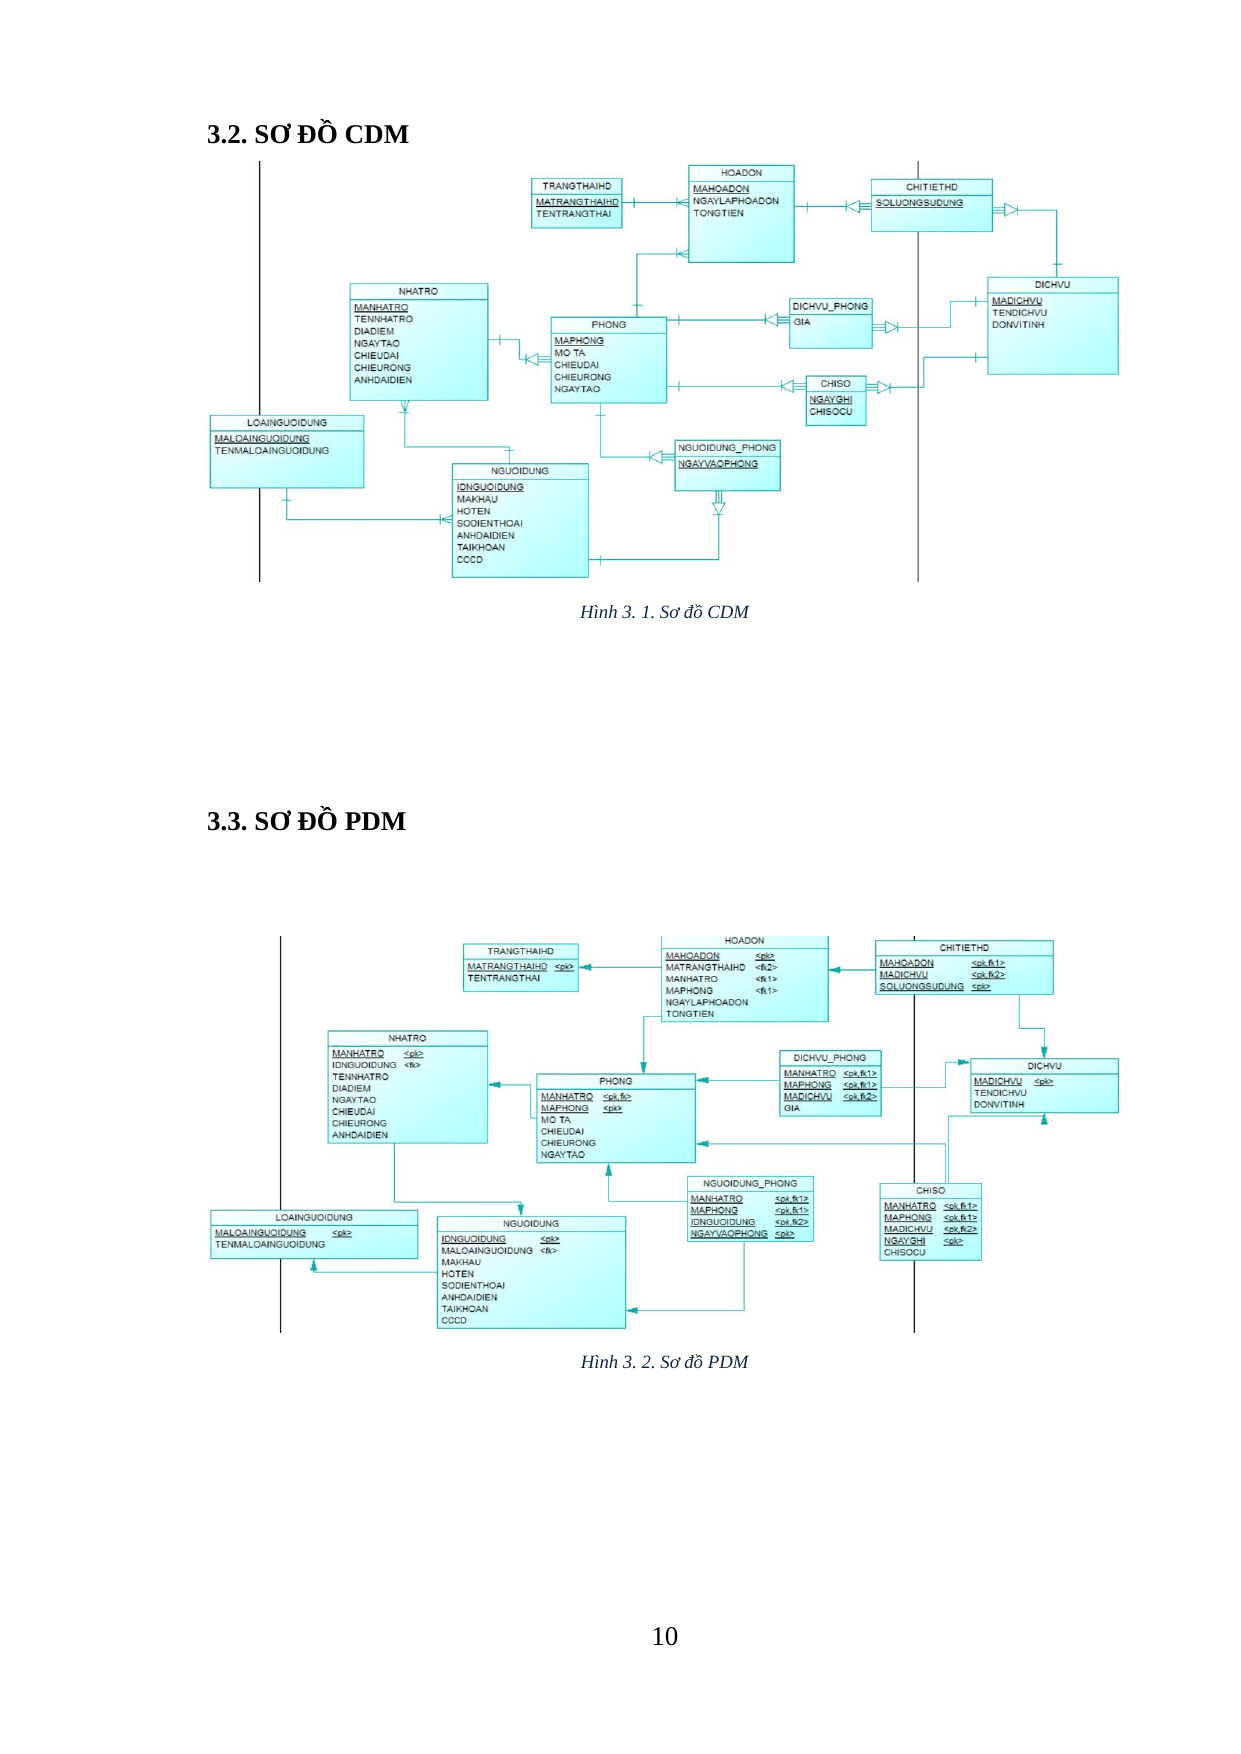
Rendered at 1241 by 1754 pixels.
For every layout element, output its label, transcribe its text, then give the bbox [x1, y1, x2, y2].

picture [206, 161, 1123, 582]
picture [206, 936, 1123, 1333]
text 3.3. Sơ đồ PDM [207, 806, 1122, 837]
text 3.2. Sơ đồ CDM [207, 118, 1122, 149]
